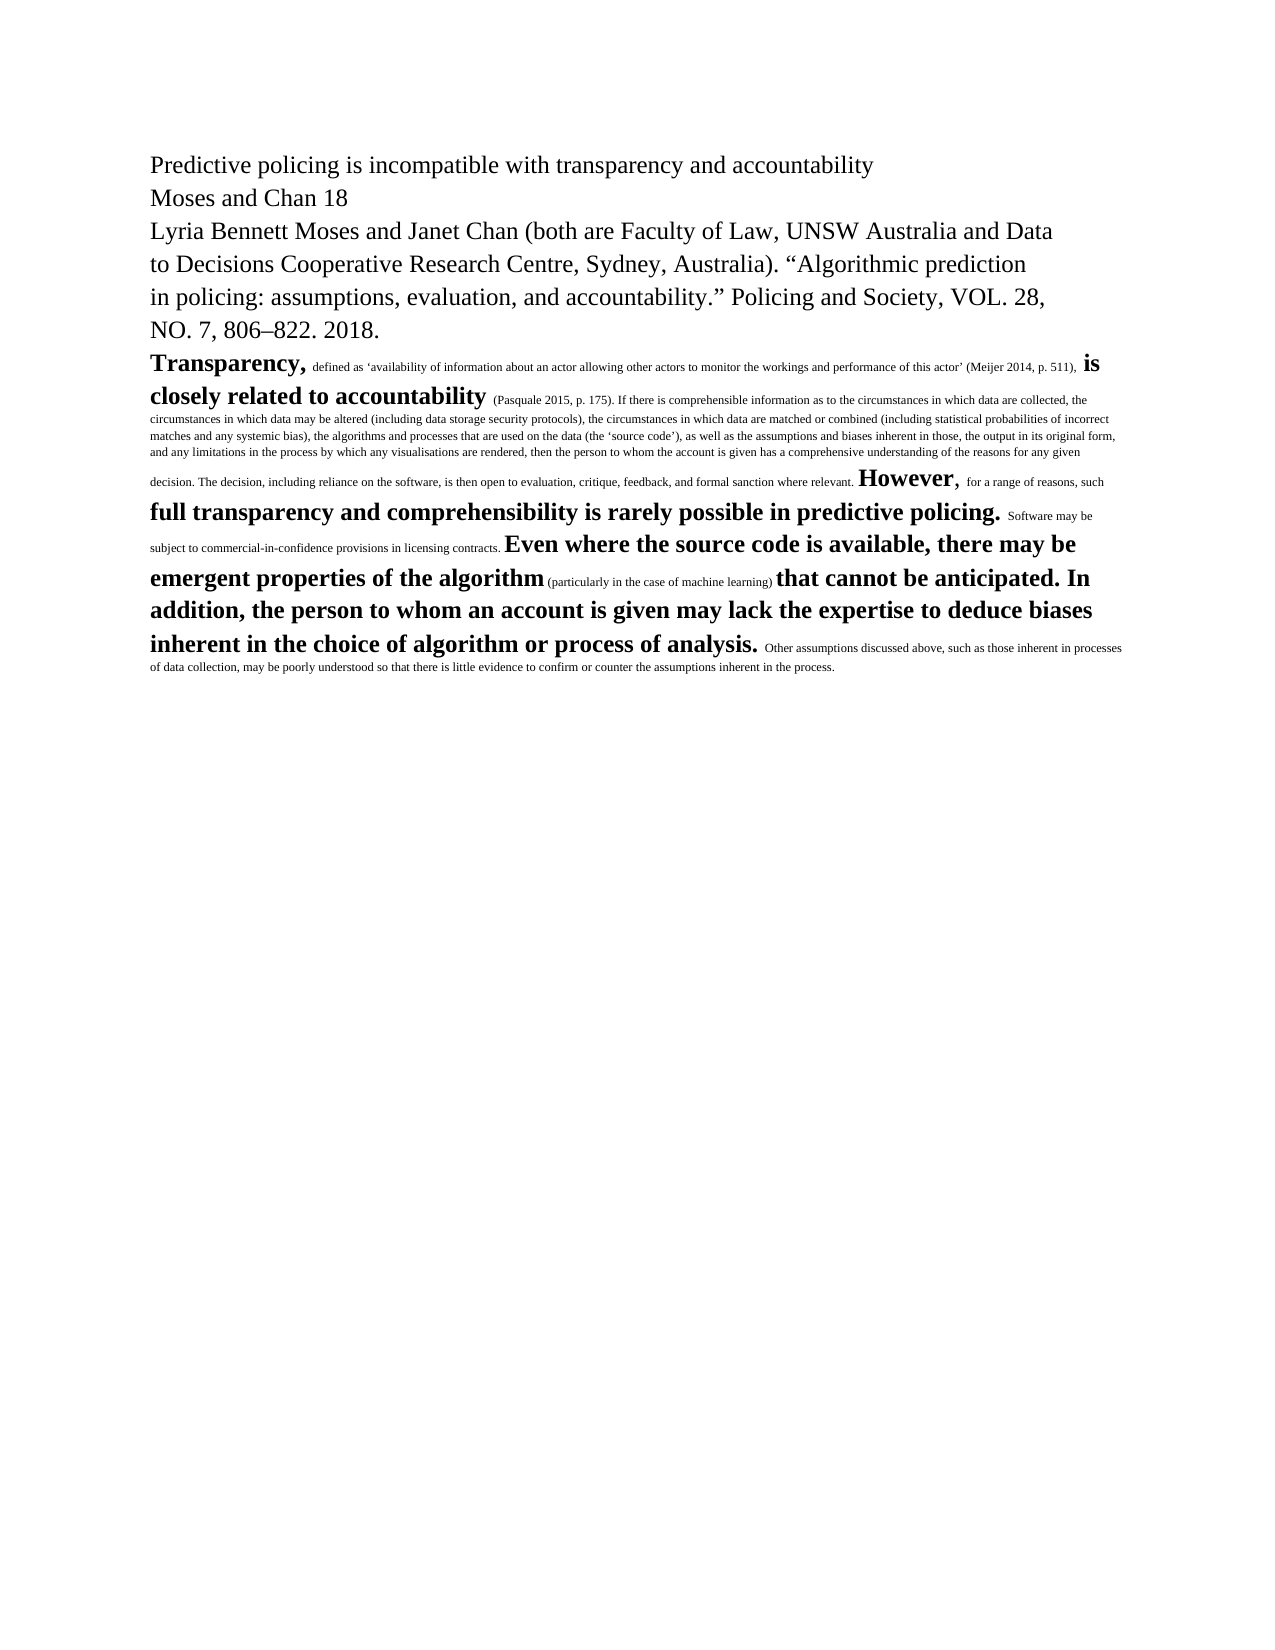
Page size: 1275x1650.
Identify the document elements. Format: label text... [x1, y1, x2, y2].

text Transparency, defined as ‘availability of information about an actor allowing other actors to monitor the workings and performance of this actor’ (Meijer 2014, p. 511), is [150, 348, 1125, 377]
text in policing: assumptions, evaluation, and accountability.” Policing and Society, VOL. 28, [150, 282, 1125, 311]
text NO. 7, 806–822. 2018. [150, 315, 1125, 344]
text matches and any systemic bias), the algorithms and processes that are used on the data (the ‘source code’), as well as the assumptions and biases inherent in those, the output in its original form, and any limitations in the process by which any visualisations are rendered, then the person to whom the account is given has a comprehensive understanding of the reasons for any given decision. The decision, including reliance on the software, is then open to evaluation, critique, feedback, and formal sanction where relevant. However, for a range of reasons, such full transparency and comprehensibility is rarely possible in predictive policing. Software may be subject to commercial-in-confidence provisions in licensing contracts. Even where the source code is available, there may be emergent properties of the algorithm (particularly in the case of machine learning) that cannot be anticipated. In addition, the person to whom an account is given may lack the expertise to deduce biases inherent in the choice of algorithm or process of analysis. Other assumptions discussed above, such as those inherent in processes of data collection, may be poorly understood so that there is little evidence to confirm or counter the assumptions inherent in the process. [150, 428, 1125, 674]
text to Decisions Cooperative Research Centre, Sydney, Australia). “Algorithmic prediction [150, 249, 1125, 278]
text closely related to accountability (Pasquale 2015, p. 175). If there is comprehensible information as to the circumstances in which data are collected, the circumstances in which data may be altered (including data storage security protocols), the circumstances in which data are matched or combined (including statistical probabilities of incorrect [150, 381, 1125, 426]
text Lyria Bennett Moses and Janet Chan (both are Faculty of Law, UNSW Australia and Data [150, 216, 1125, 245]
text Moses and Chan 18 [150, 183, 1125, 212]
subtitle Predictive policing is incompatible with transparency and accountability [150, 150, 1125, 179]
